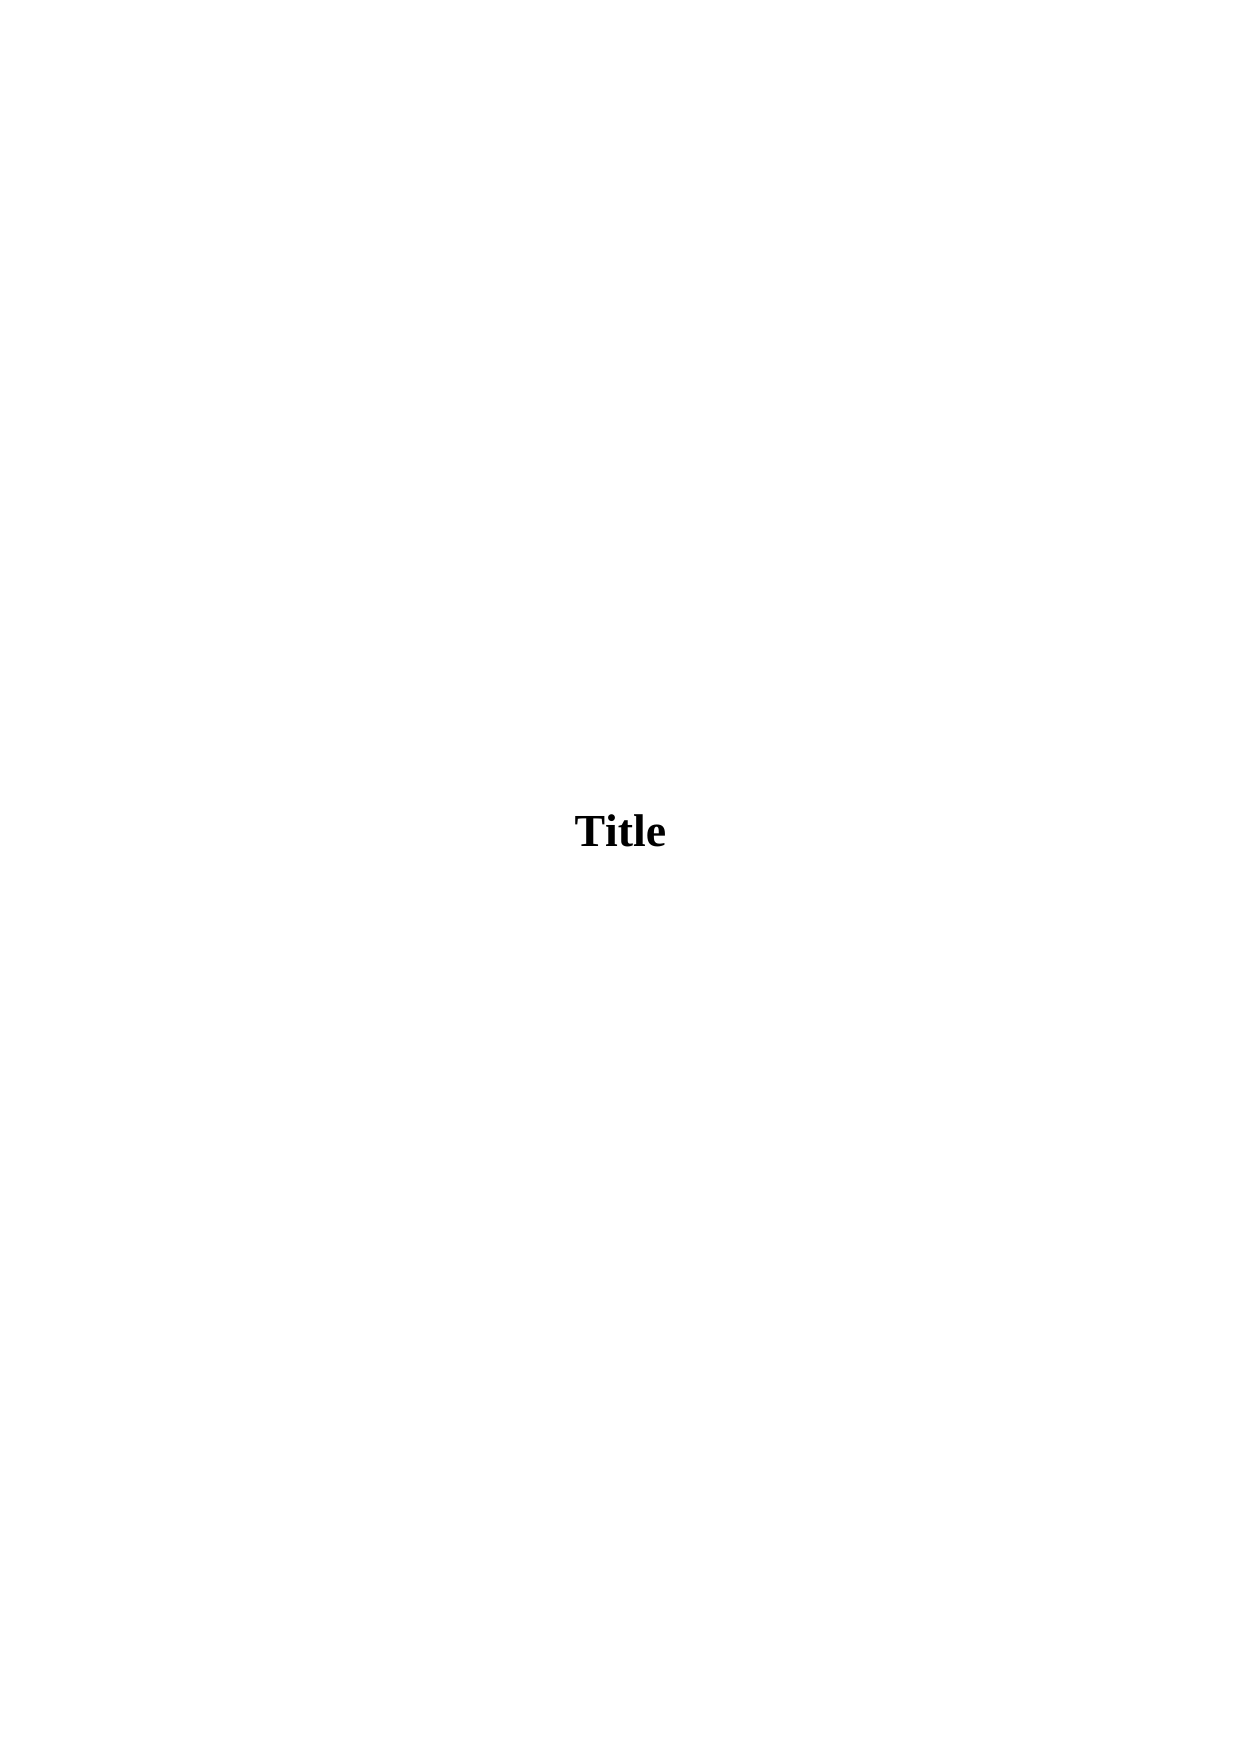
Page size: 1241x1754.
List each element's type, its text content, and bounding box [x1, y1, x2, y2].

text Title [150, 803, 1090, 856]
